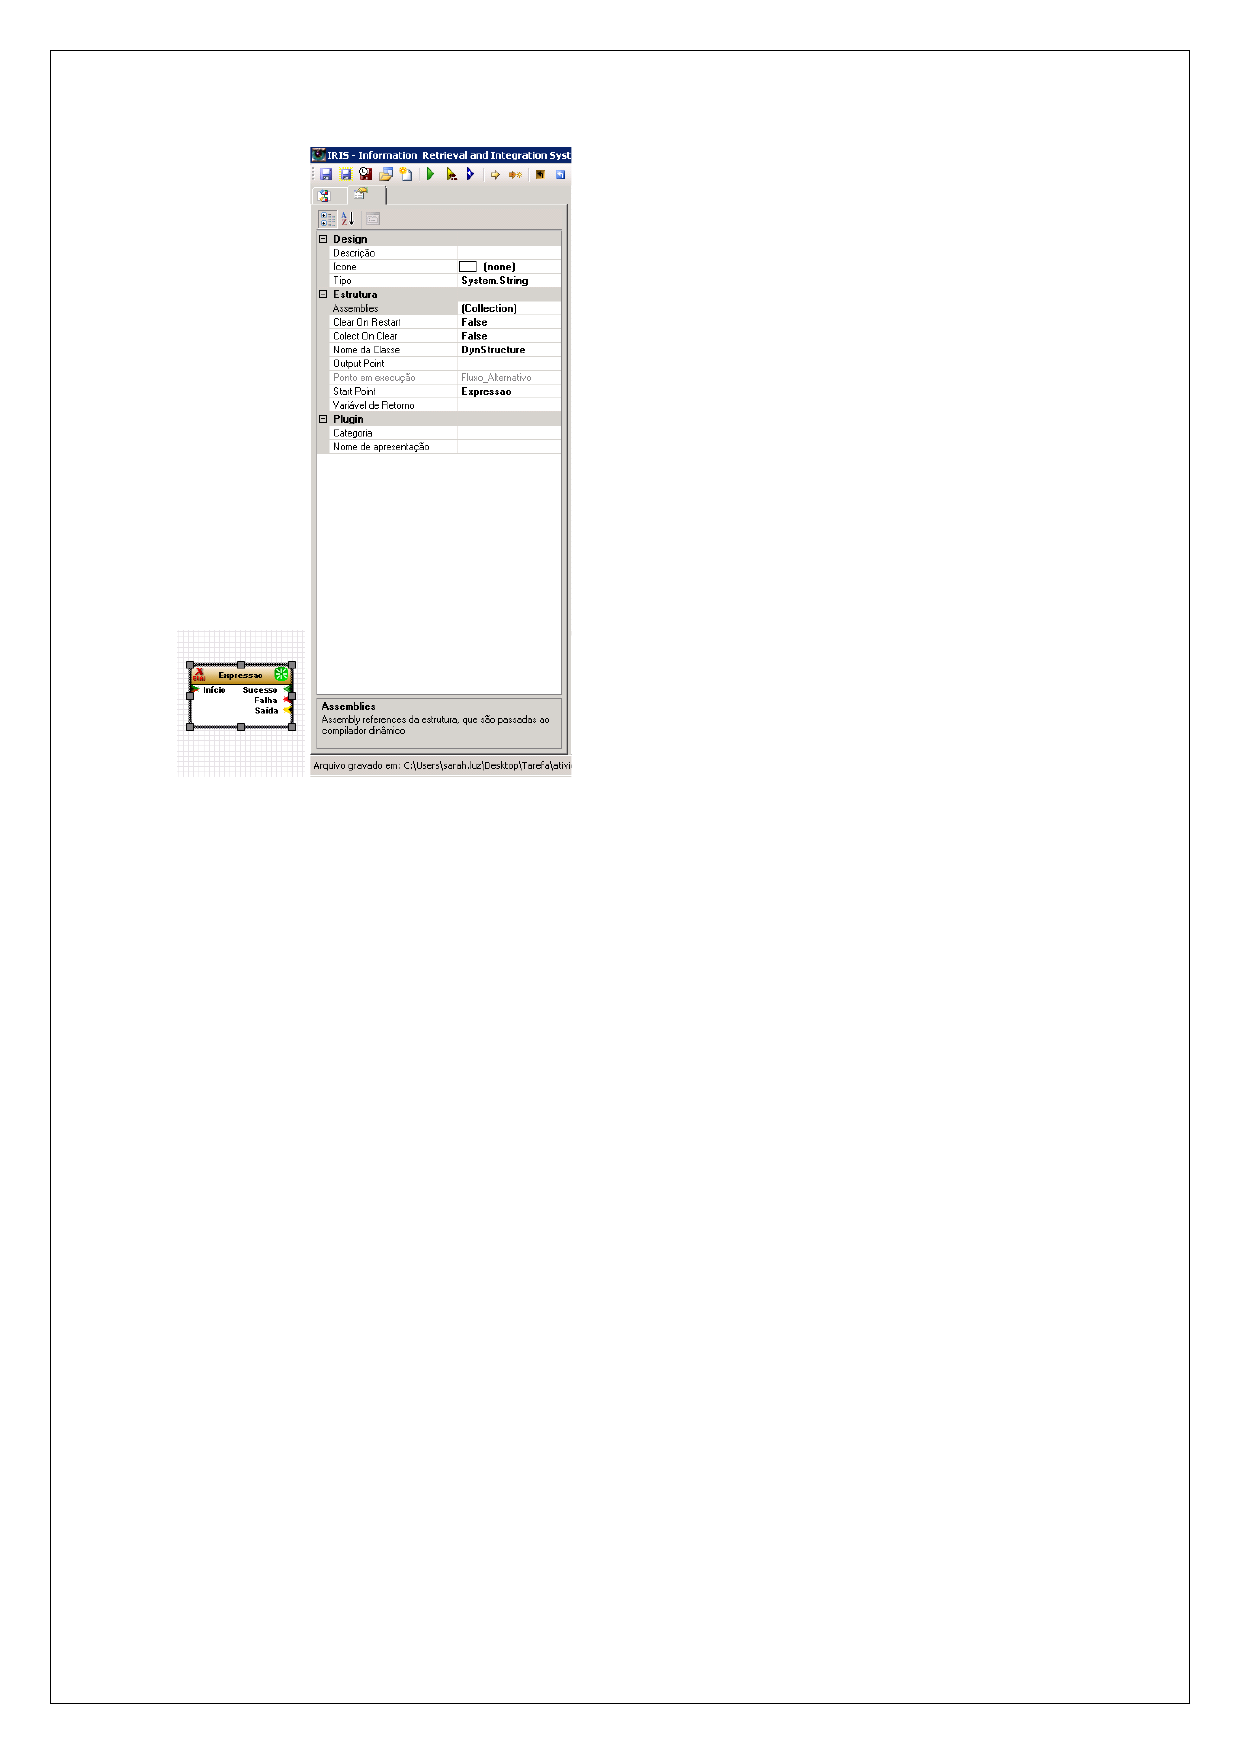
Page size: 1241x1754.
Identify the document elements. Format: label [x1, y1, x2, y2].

picture [310, 147, 572, 777]
picture [177, 630, 305, 777]
